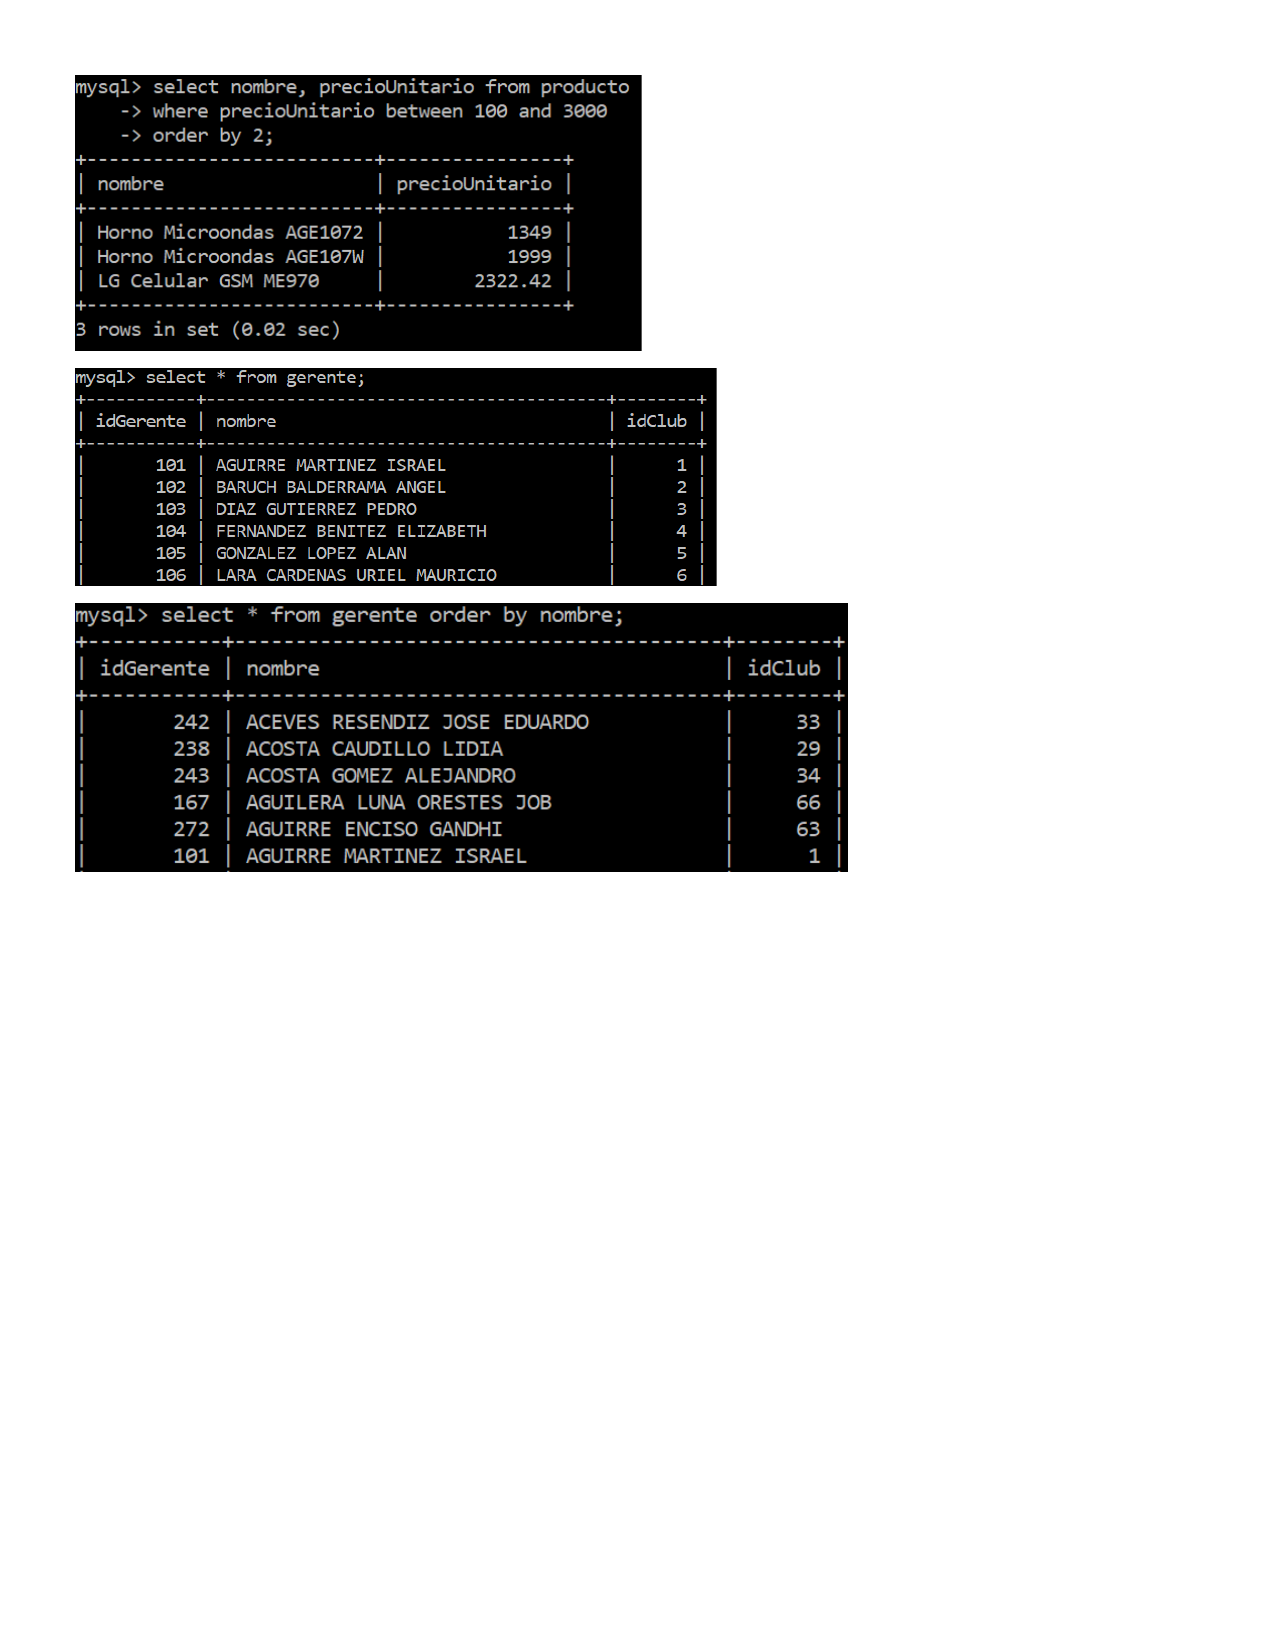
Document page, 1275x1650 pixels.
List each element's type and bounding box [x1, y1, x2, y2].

picture [75, 603, 848, 872]
picture [75, 75, 642, 351]
picture [75, 368, 717, 586]
